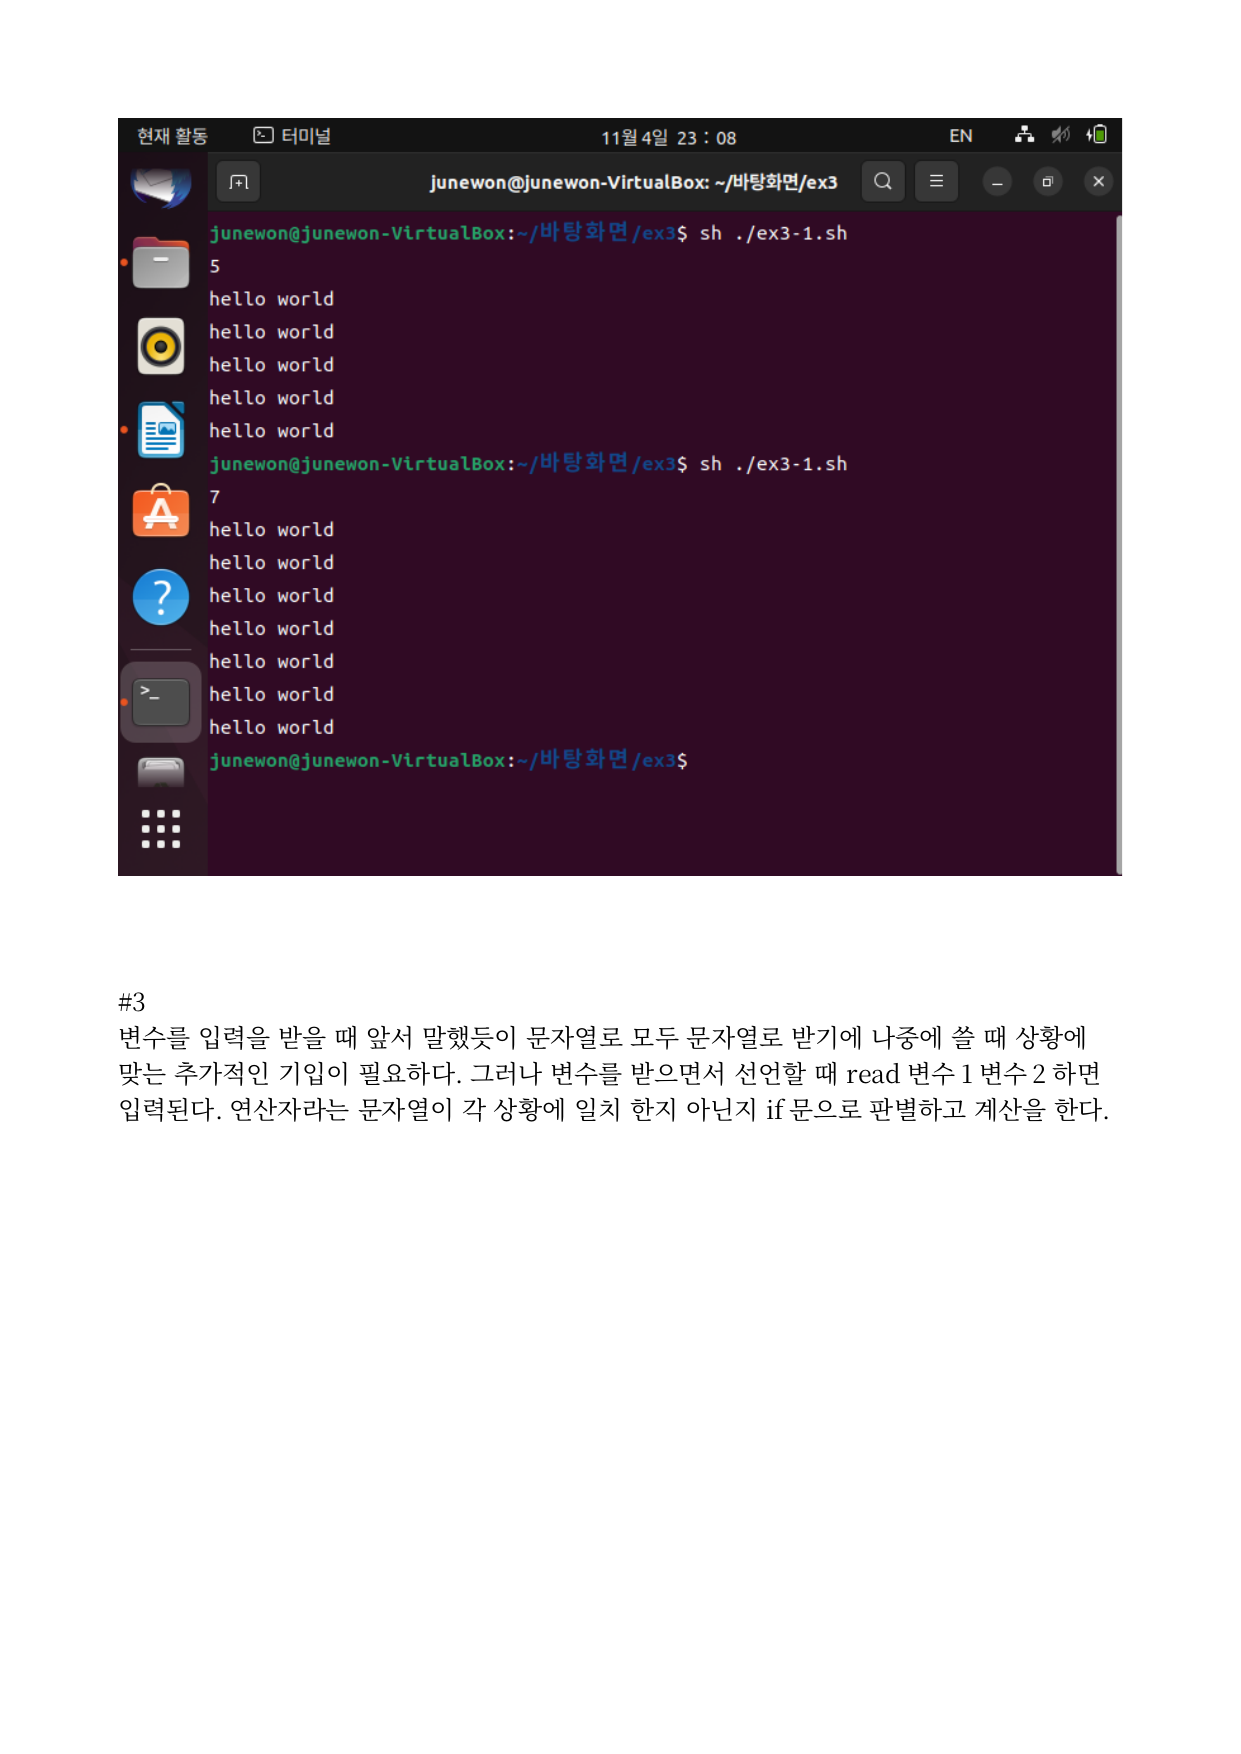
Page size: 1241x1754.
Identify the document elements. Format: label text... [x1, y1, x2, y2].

text #3 [118, 983, 1122, 1019]
text 변수를 입력을 받을 때 앞서 말했듯이 문자열로 모두 문자열로 받기에 나중에 쓸 때 상황에 맞는 추가적인 기입이 필요하다. 그러나 변수를 받으면서 선언할 때 read 변수1 변수2 하면 입력된다. 연산자라는 문자열이 각 상황에 일치 한지 아닌지 if문으로 판별하고 계산을 한다. [118, 1019, 1122, 1127]
picture [118, 118, 1123, 876]
